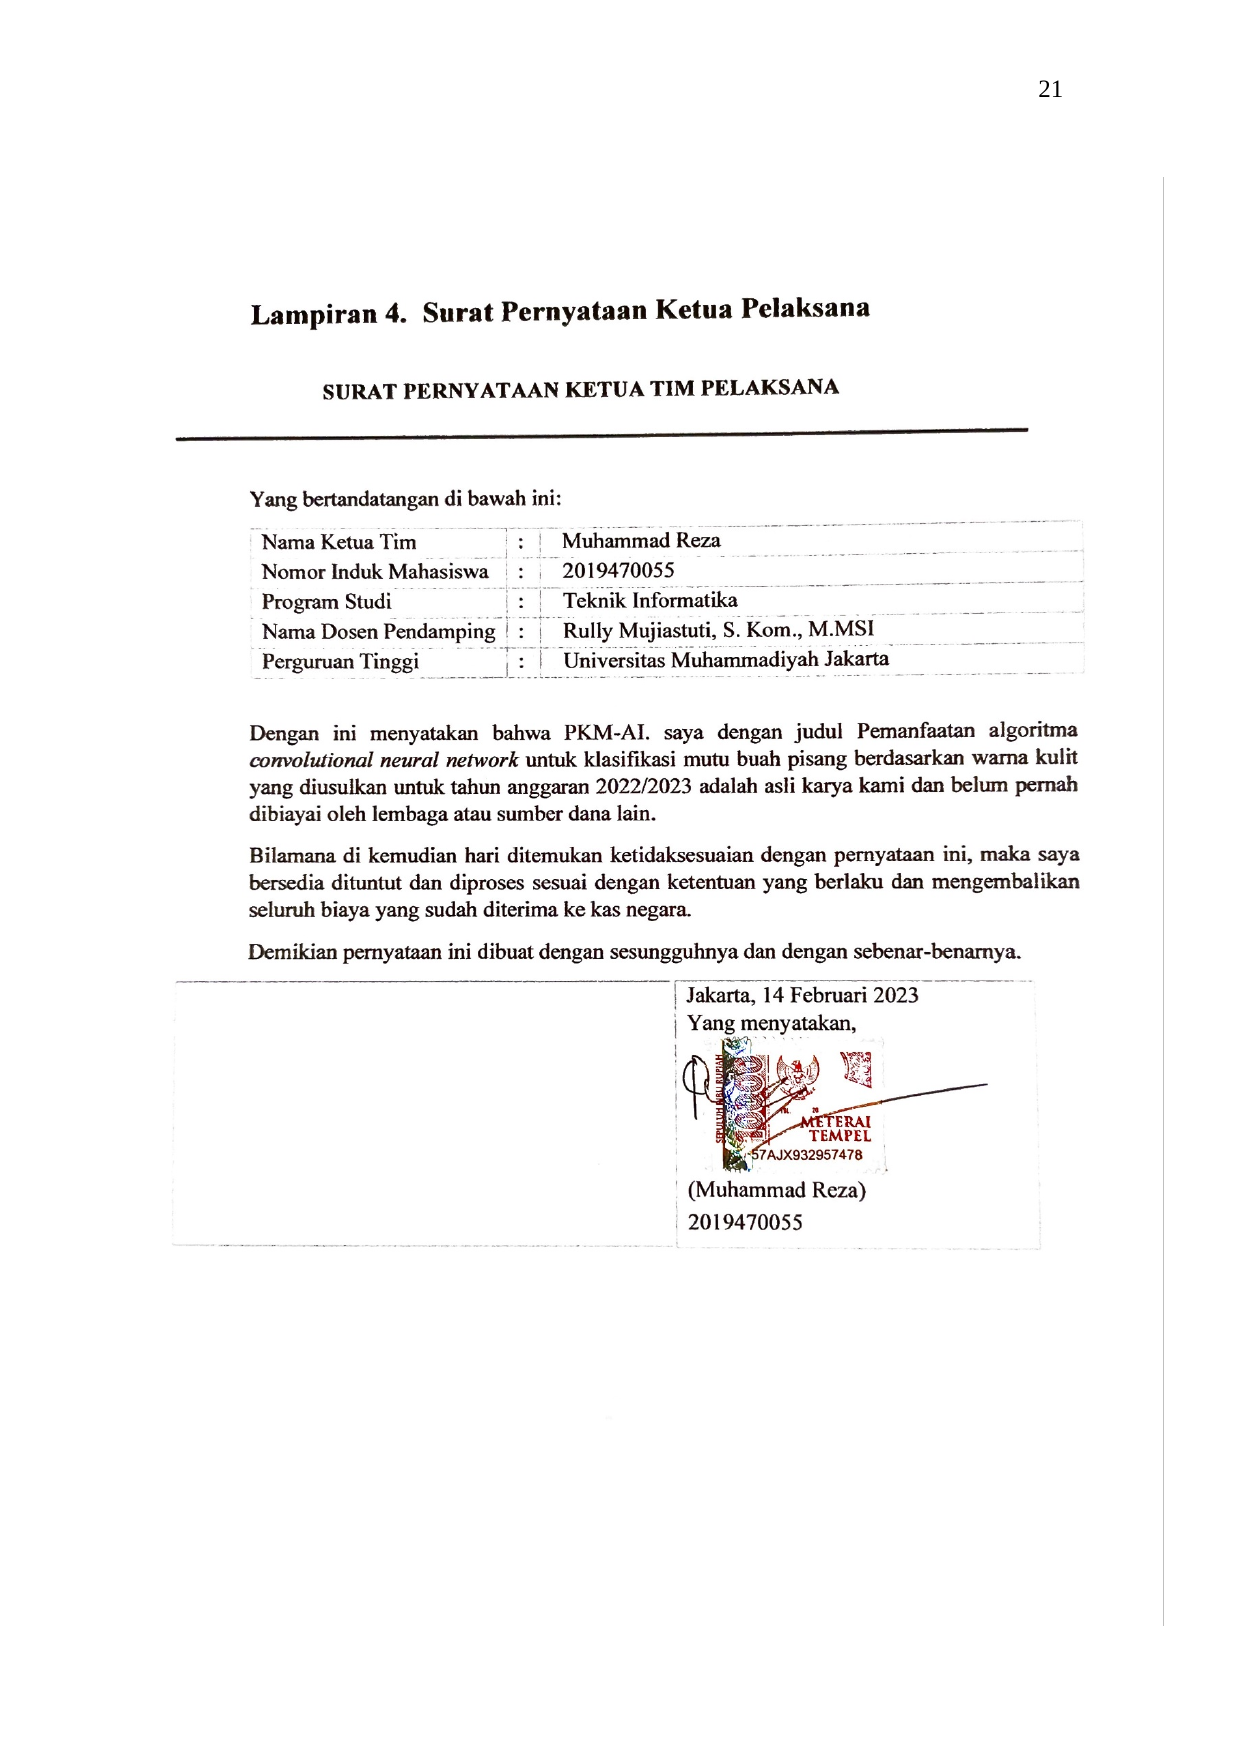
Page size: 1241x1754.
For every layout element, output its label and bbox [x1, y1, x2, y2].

picture [46, 177, 1164, 1626]
